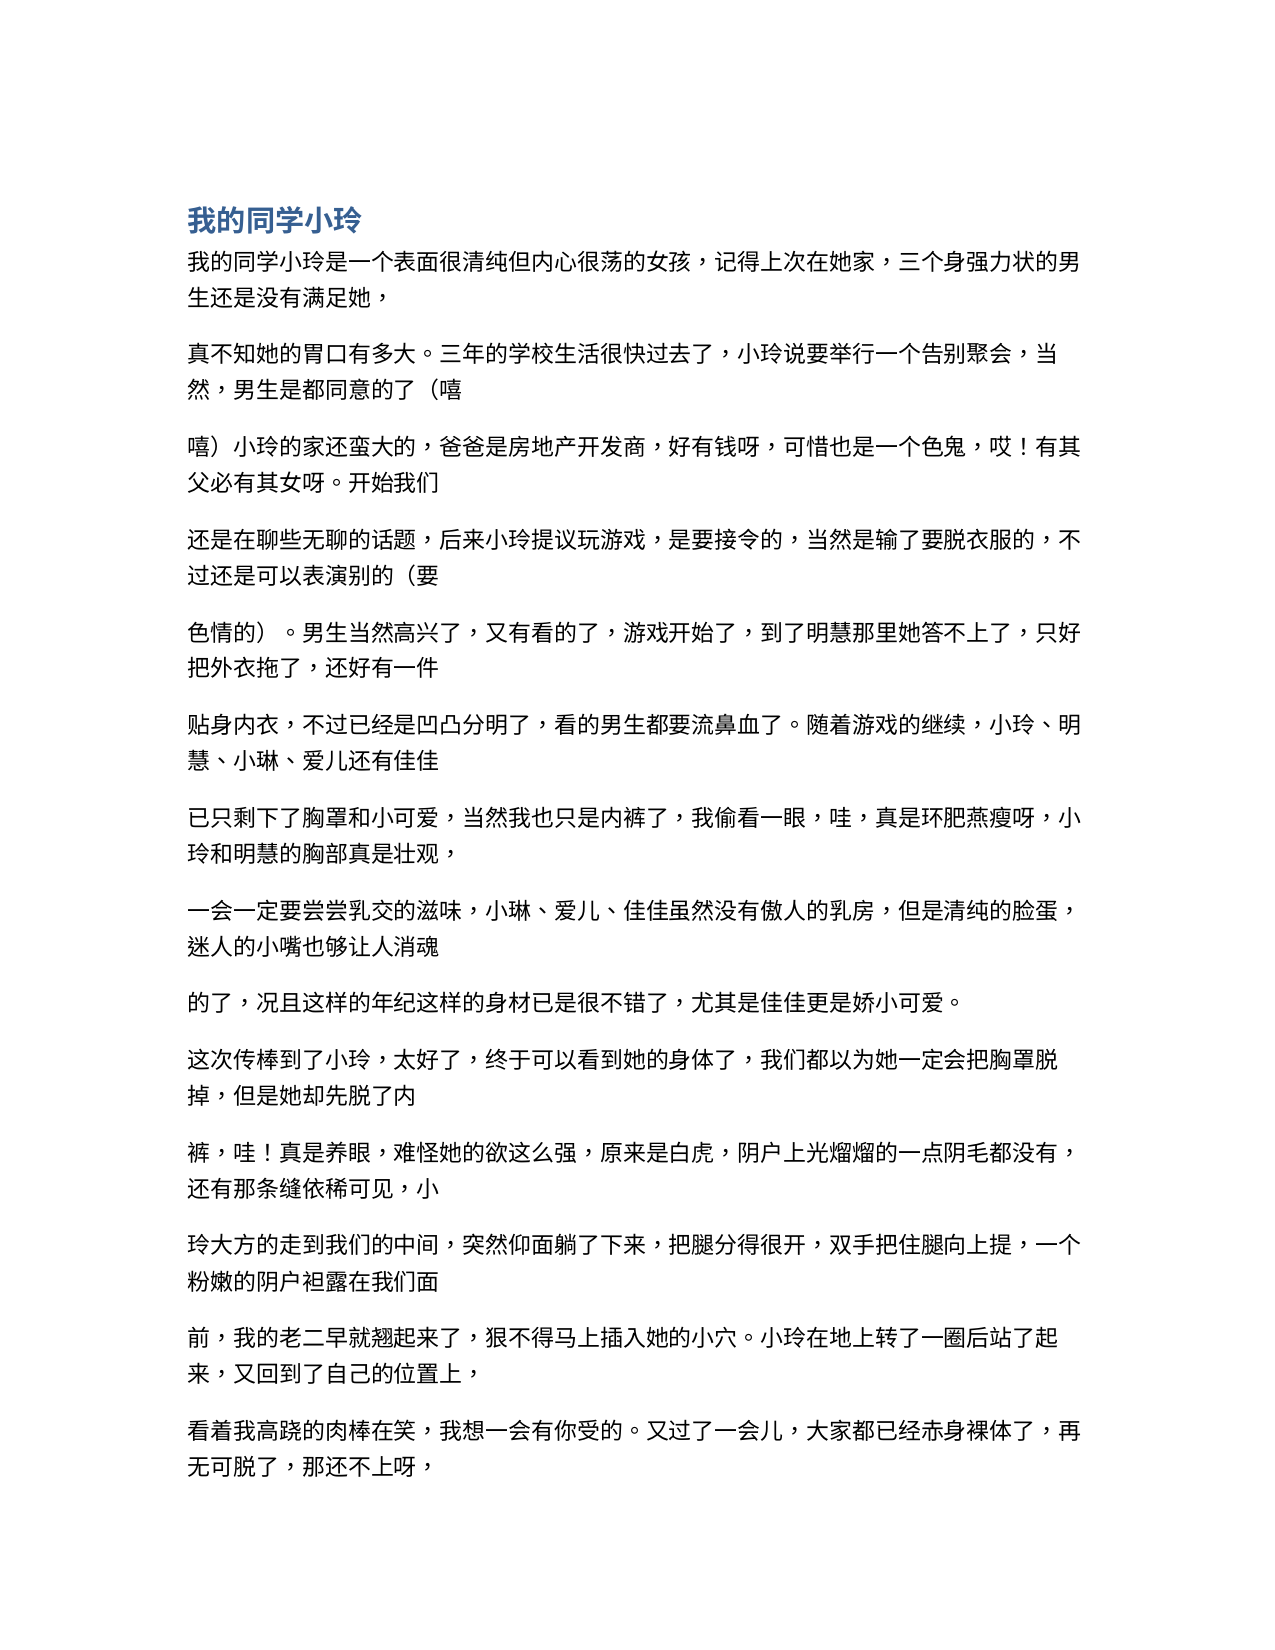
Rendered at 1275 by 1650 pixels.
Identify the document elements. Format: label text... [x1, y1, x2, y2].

text 我的同学小玲是一个表面很清纯但内心很荡的女孩，记得上次在她家，三个身强力状的男生还是没有满足她， [187, 246, 1087, 313]
text 的了，况且这样的年纪这样的身材已是很不错了，尤其是佳佳更是娇小可爱。 [187, 987, 1087, 1018]
subtitle 我的同学小玲 [187, 200, 1087, 240]
text 前，我的老二早就翘起来了，狠不得马上插入她的小穴。小玲在地上转了一圈后站了起来，又回到了自己的位置上， [187, 1322, 1087, 1389]
text 真不知她的胃口有多大。三年的学校生活很快过去了，小玲说要举行一个告别聚会，当然，男生是都同意的了（嘻 [187, 338, 1087, 406]
text 玲大方的走到我们的中间，突然仰面躺了下来，把腿分得很开，双手把住腿向上提，一个粉嫩的阴户袒露在我们面 [187, 1229, 1087, 1297]
text 这次传棒到了小玲，太好了，终于可以看到她的身体了，我们都以为她一定会把胸罩脱掉，但是她却先脱了内 [187, 1044, 1087, 1111]
text 裤，哇！真是养眼，难怪她的欲这么强，原来是白虎，阴户上光熘熘的一点阴毛都没有，还有那条缝依稀可见，小 [187, 1137, 1087, 1204]
text 已只剩下了胸罩和小可爱，当然我也只是内裤了，我偷看一眼，哇，真是环肥燕瘦呀，小玲和明慧的胸部真是壮观， [187, 802, 1087, 869]
text 还是在聊些无聊的话题，后来小玲提议玩游戏，是要接令的，当然是输了要脱衣服的，不过还是可以表演别的（要 [187, 524, 1087, 591]
text 色情的）。男生当然高兴了，又有看的了，游戏开始了，到了明慧那里她答不上了，只好把外衣拖了，还好有一件 [187, 616, 1087, 684]
text 贴身内衣，不过已经是凹凸分明了，看的男生都要流鼻血了。随着游戏的继续，小玲、明慧、小琳、爱儿还有佳佳 [187, 709, 1087, 776]
text 看着我高跷的肉棒在笑，我想一会有你受的。又过了一会儿，大家都已经赤身裸体了，再无可脱了，那还不上呀， [187, 1415, 1087, 1482]
text 一会一定要尝尝乳交的滋味，小琳、爱儿、佳佳虽然没有傲人的乳房，但是清纯的脸蛋，迷人的小嘴也够让人消魂 [187, 894, 1087, 962]
text 嘻）小玲的家还蛮大的，爸爸是房地产开发商，好有钱呀，可惜也是一个色鬼，哎！有其父必有其女呀。开始我们 [187, 431, 1087, 498]
